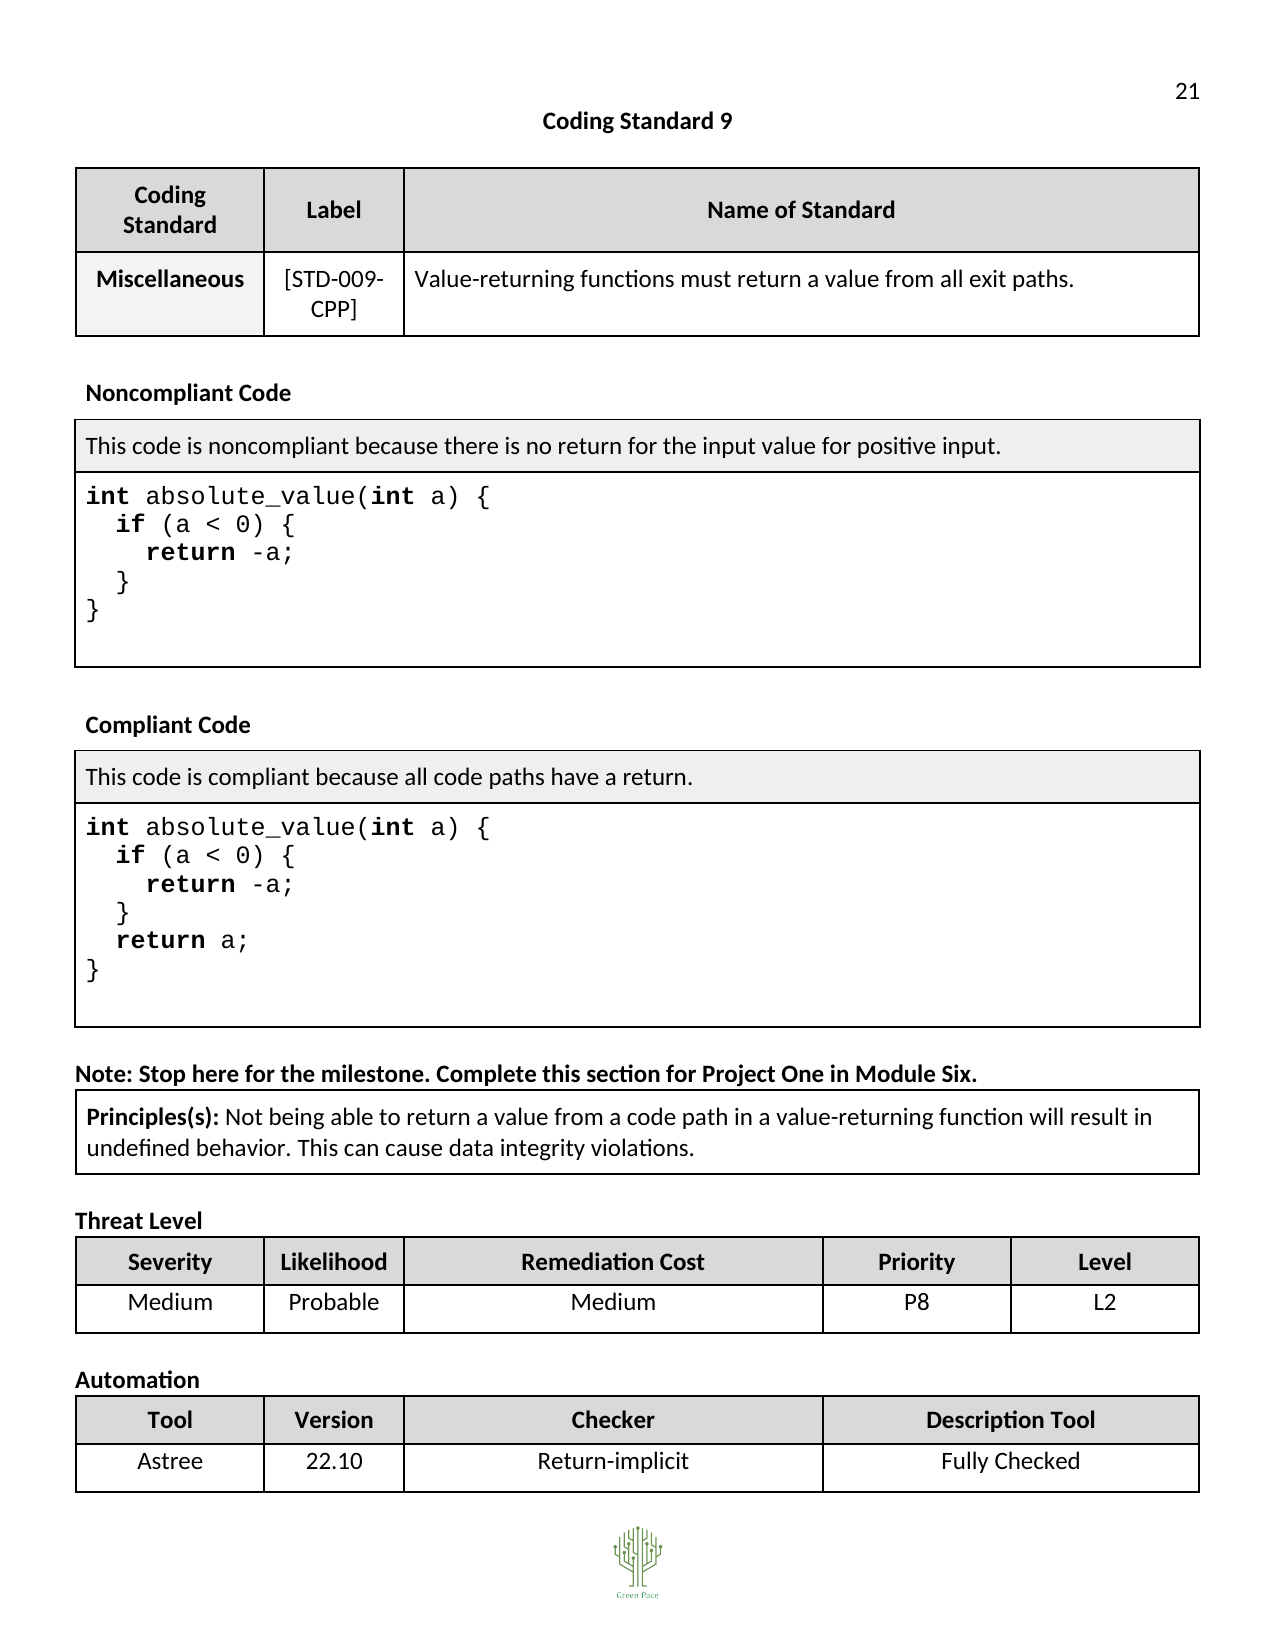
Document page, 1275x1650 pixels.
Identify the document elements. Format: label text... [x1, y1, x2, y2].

table_cell [STD-009-CPP] [265, 253, 403, 334]
table_cell Astree [77, 1445, 263, 1491]
table_cell Medium [405, 1286, 822, 1332]
table_cell Fully Checked [824, 1445, 1198, 1491]
subtitle Coding Standard 9 [75, 106, 1200, 136]
table_header Version [265, 1397, 403, 1443]
table_header Coding Standard [77, 169, 263, 251]
text Threat Level [75, 1205, 1200, 1236]
table_cell Medium [77, 1286, 263, 1332]
table_header Principles(s): Not being able to return a value from a code path in a value-returning function will result in undefined behavior. This can cause data integrity violations. [77, 1091, 1198, 1173]
table_cell Value-returning functions must return a value from all exit paths. [405, 253, 1198, 334]
table_cell This code is compliant because all code paths have a return. [76, 751, 1199, 802]
table_header Name of Standard [405, 169, 1198, 251]
table_header Level [1012, 1238, 1198, 1284]
table_header Compliant Code [75, 699, 1200, 750]
table_header Description Tool [824, 1397, 1198, 1443]
table_cell Miscellaneous [77, 253, 263, 334]
table_cell L2 [1012, 1286, 1198, 1332]
table_cell 22.10 [265, 1445, 403, 1491]
table_cell Probable [265, 1286, 403, 1332]
text Note: Stop here for the milestone. Complete this section for Project One in Module Six. [75, 1058, 1200, 1089]
text Automation [75, 1364, 1200, 1395]
table_header Remediation Cost [405, 1238, 822, 1284]
table_cell int absolute_value(int a) { if (a < 0) { return -a; } return a; } [76, 804, 1199, 1026]
table_header Label [265, 169, 403, 251]
table_header Tool [77, 1397, 263, 1443]
table_header Checker [405, 1397, 822, 1443]
table_cell This code is noncompliant because there is no return for the input value for positive input. [76, 420, 1199, 471]
table_cell Return-implicit [405, 1445, 822, 1491]
table_header Likelihood [265, 1238, 403, 1284]
table_header Severity [77, 1238, 263, 1284]
picture [605, 1521, 670, 1606]
table_header Priority [824, 1238, 1010, 1284]
table_header Noncompliant Code [75, 367, 1200, 418]
table_cell P8 [824, 1286, 1010, 1332]
table_cell int absolute_value(int a) { if (a < 0) { return -a; } } [76, 473, 1199, 666]
